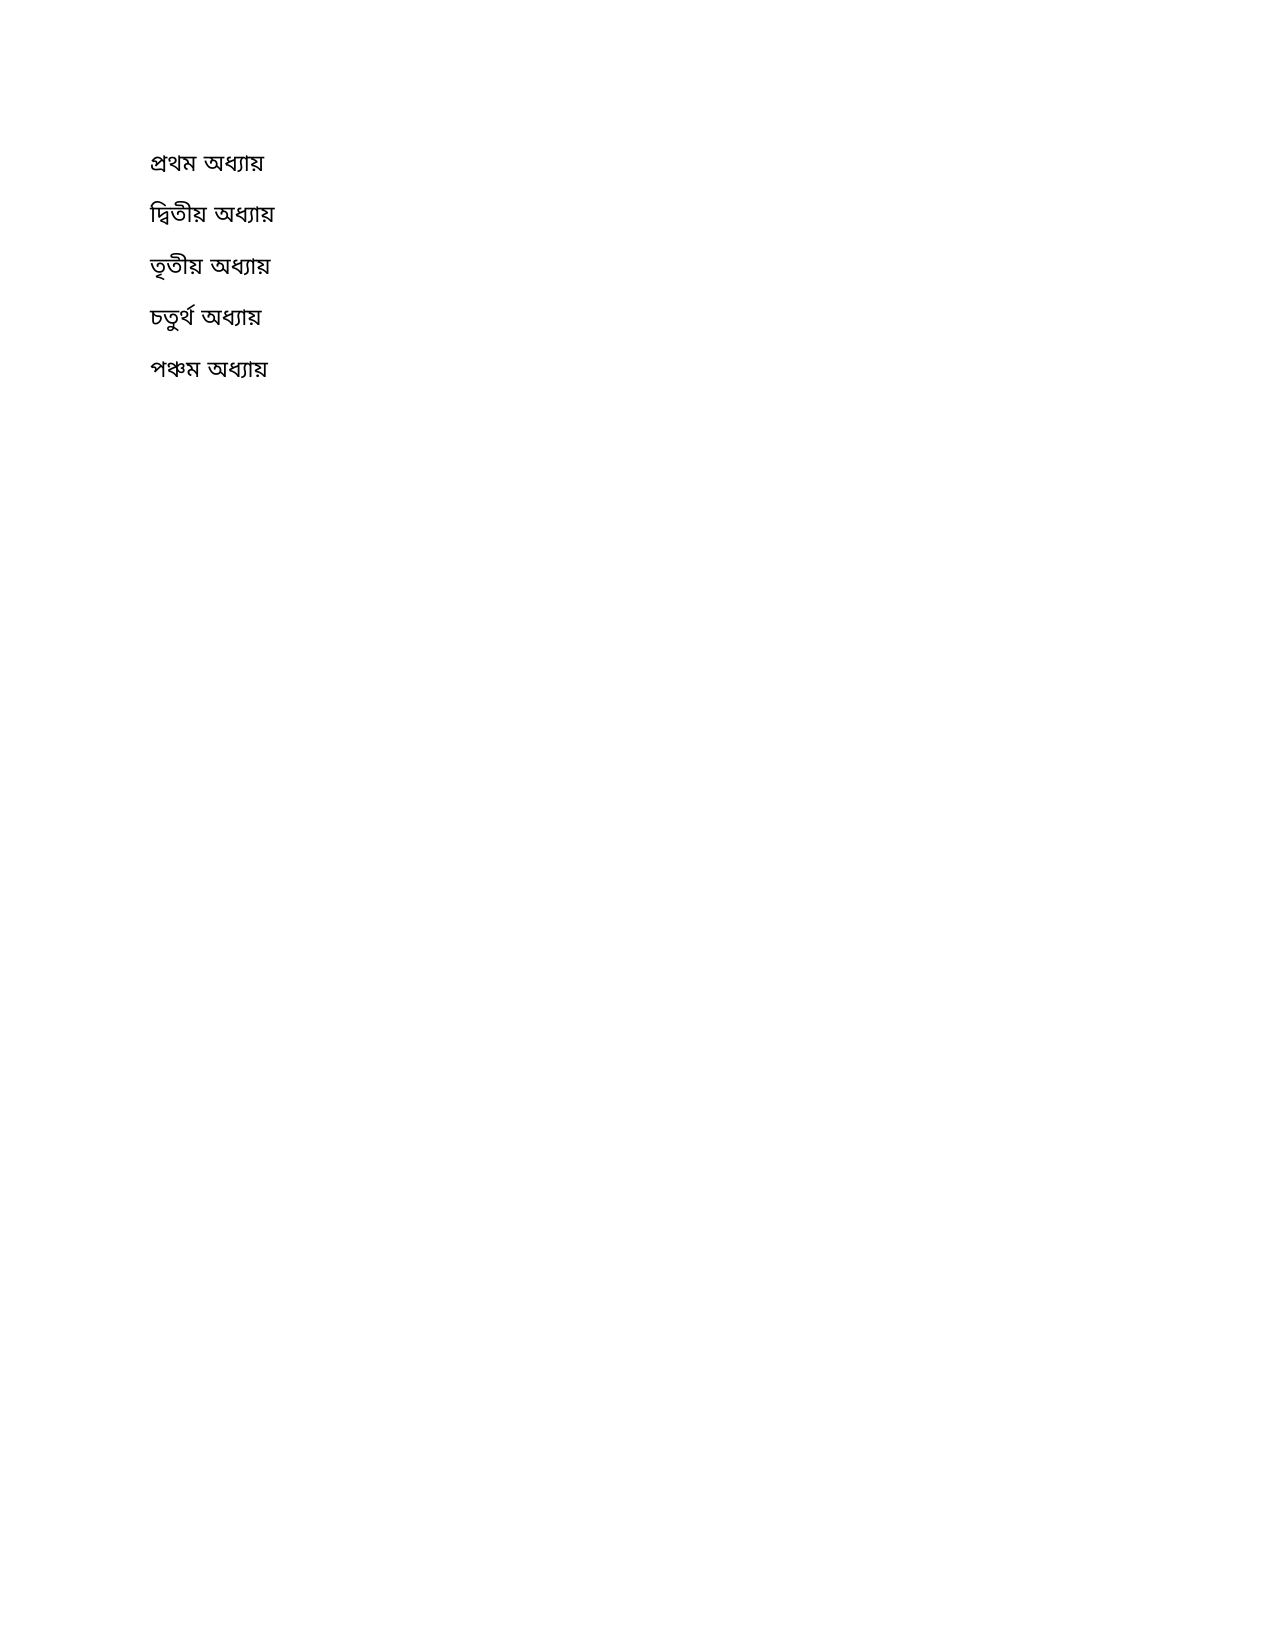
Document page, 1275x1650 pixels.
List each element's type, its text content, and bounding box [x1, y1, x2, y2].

text পঞ্চম অধ্যায় [150, 356, 1125, 382]
text চতুর্থ অধ্যায় [150, 304, 1125, 331]
text প্রথম অধ্যায় [150, 150, 1125, 177]
text তৃতীয় অধ্যায় [150, 253, 1125, 279]
text দ্বিতীয় অধ্যায় [150, 201, 1125, 228]
